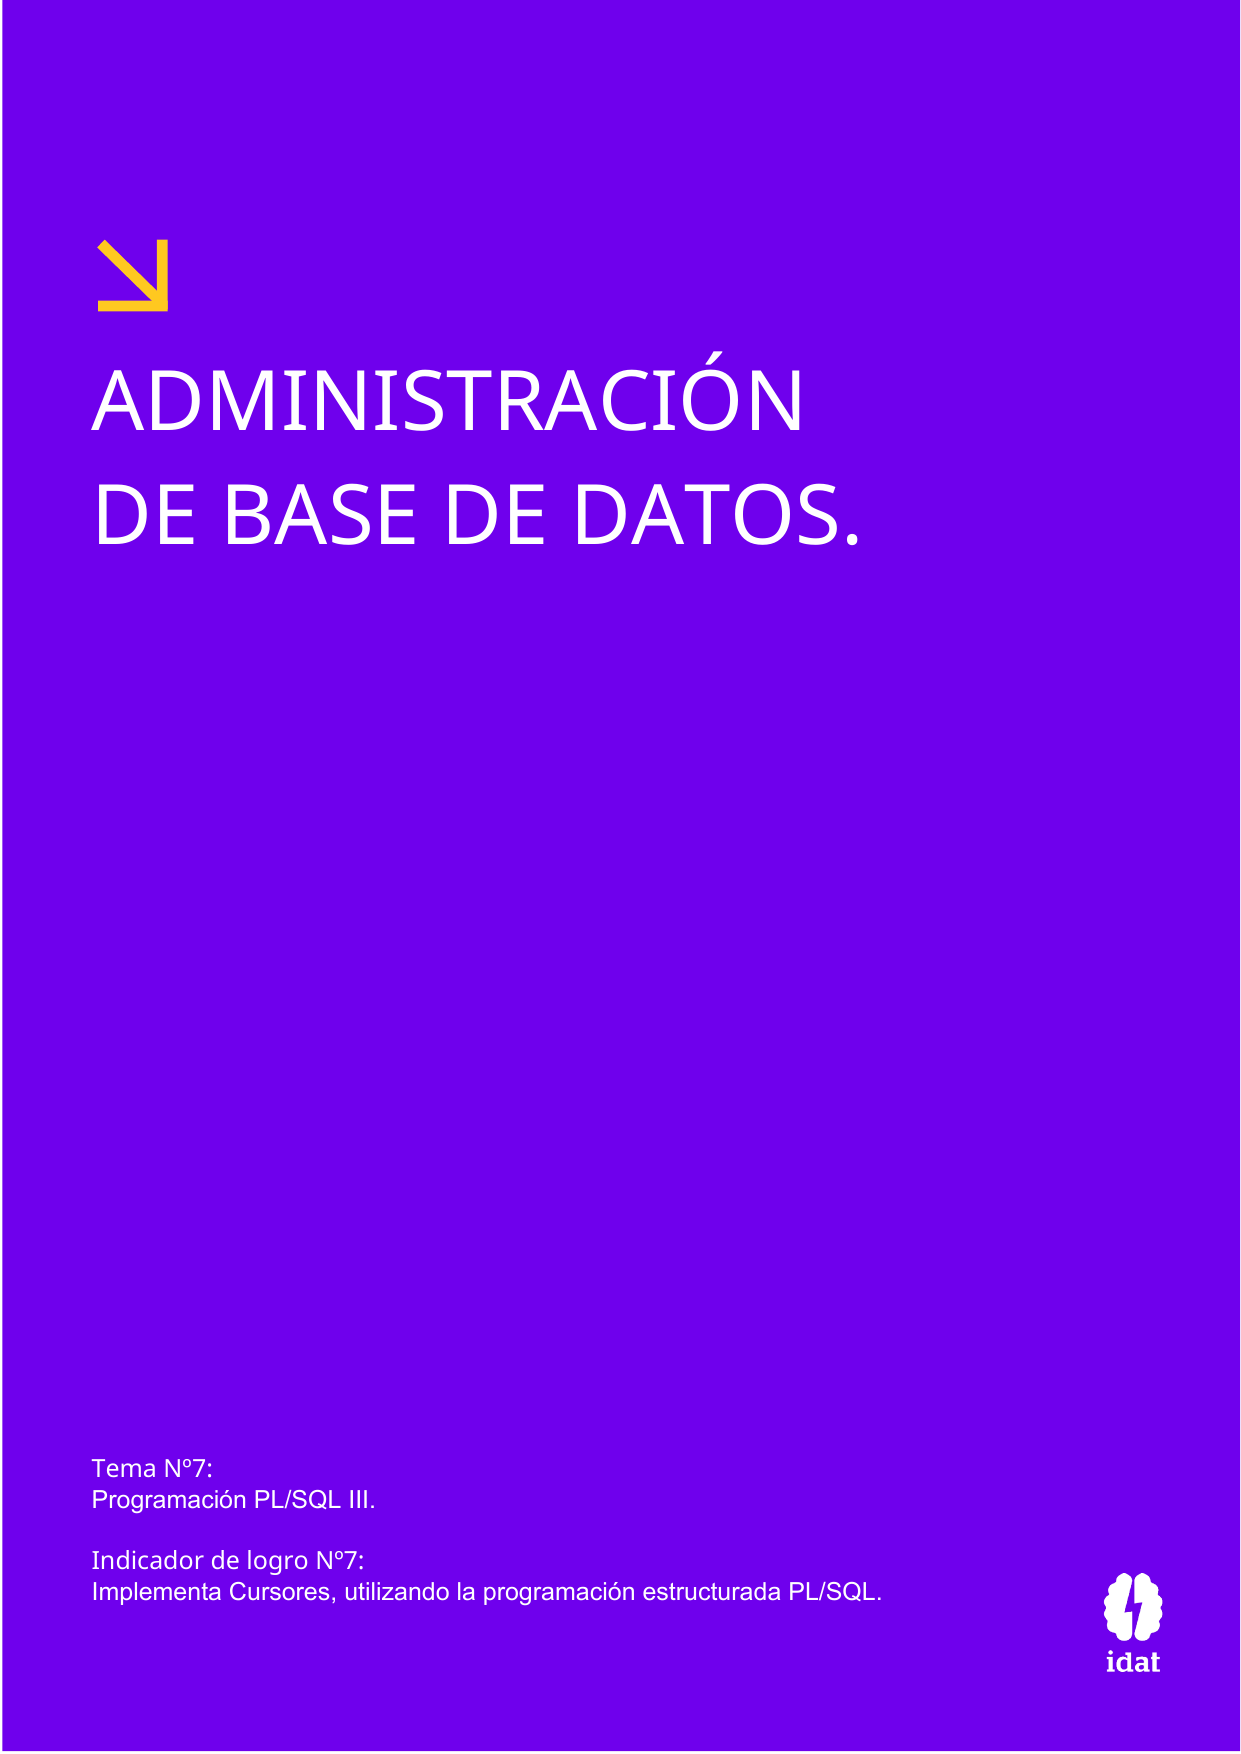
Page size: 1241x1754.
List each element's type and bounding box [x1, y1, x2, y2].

picture [1103, 1573, 1163, 1672]
